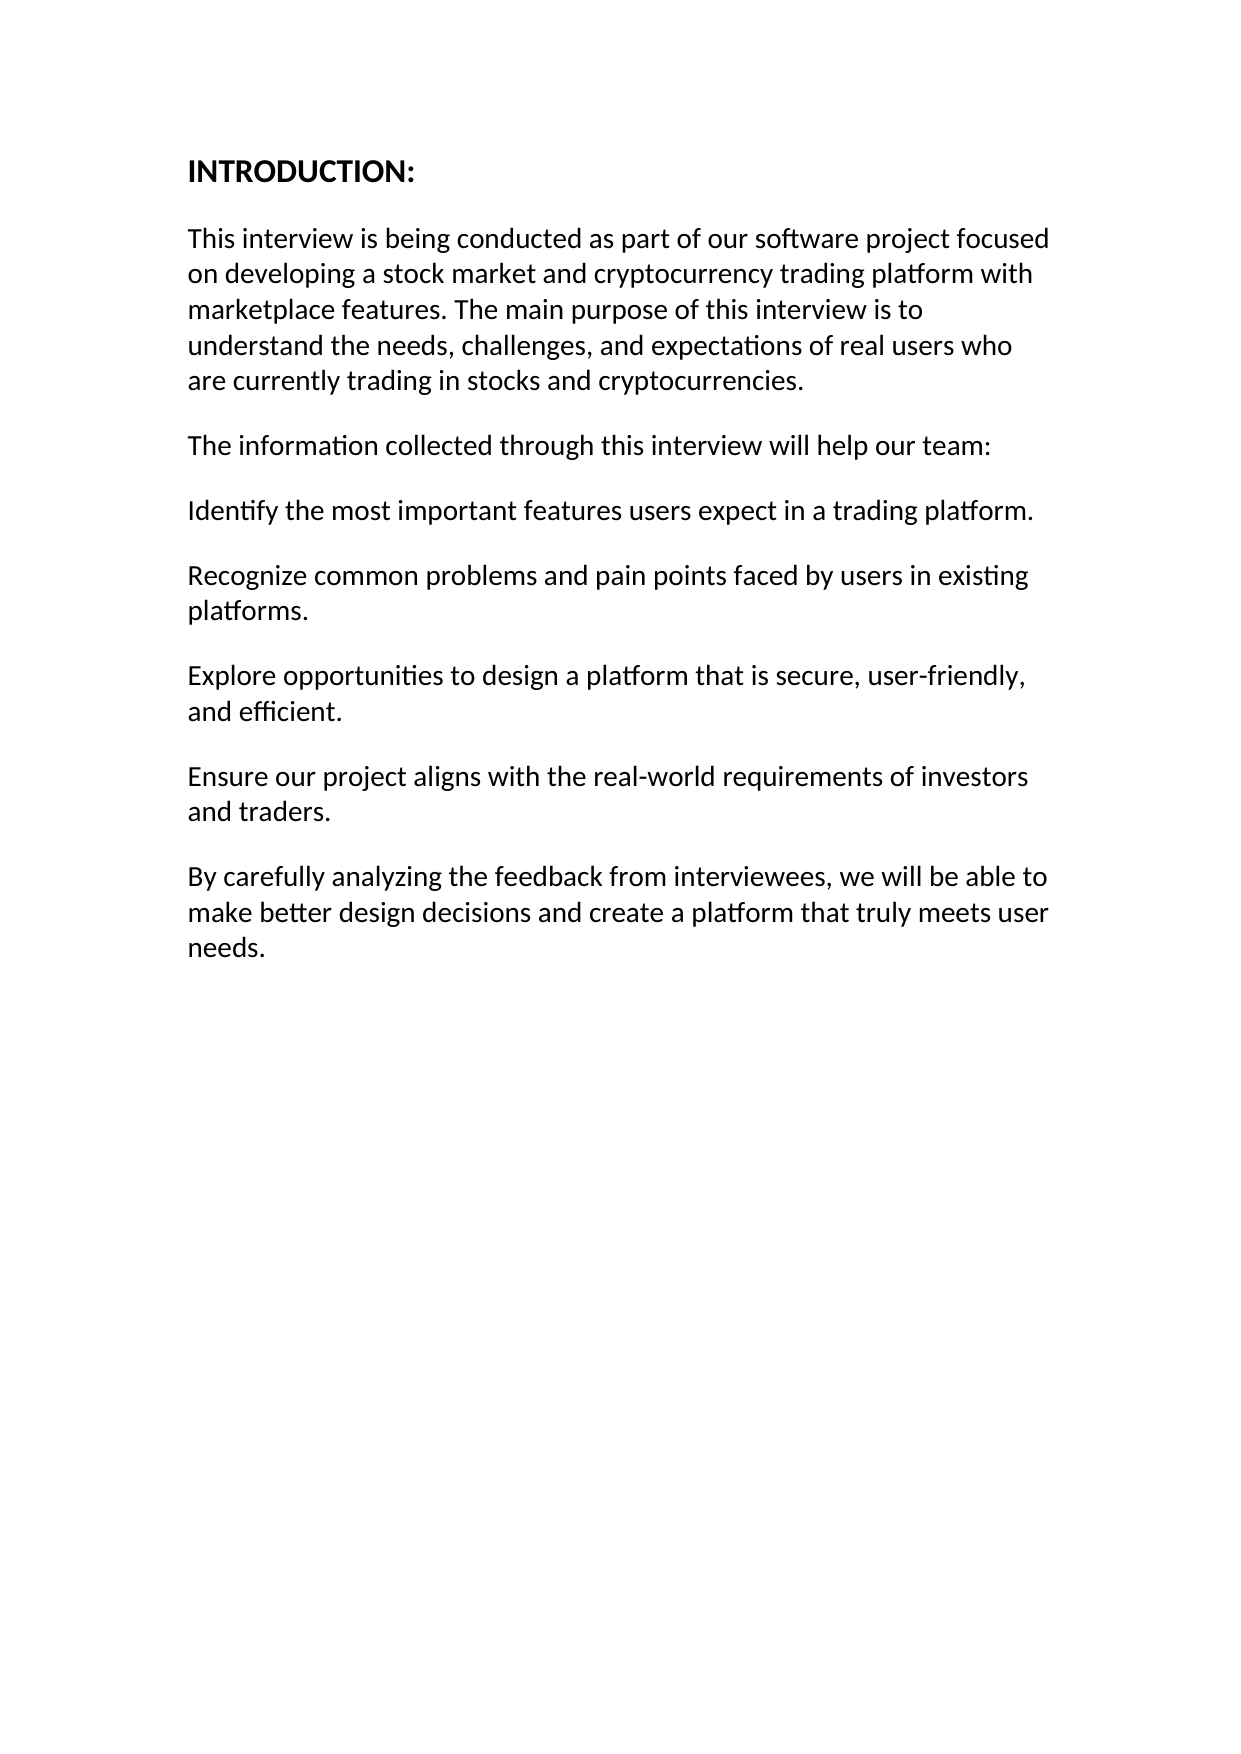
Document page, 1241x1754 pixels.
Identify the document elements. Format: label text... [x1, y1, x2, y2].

subtitle This interview is being conducted as part of our software project focused on developing a stock market and cryptocurrency trading platform with marketplace features. The main purpose of this interview is to understand the needs, challenges, and expectations of real users who are currently trading in stocks and cryptocurrencies. [187, 220, 1053, 398]
subtitle Identify the most important features users expect in a trading platform. [187, 492, 1053, 528]
subtitle Recognize common problems and pain points faced by users in existing platforms. [187, 557, 1053, 628]
subtitle Ensure our project aligns with the real-world requirements of investors and traders. [187, 758, 1053, 829]
subtitle The information collected through this interview will help our team: [187, 427, 1053, 463]
subtitle Explore opportunities to design a platform that is secure, user-friendly, and efficient. [187, 657, 1053, 728]
subtitle INTRODUCTION: [187, 150, 1053, 191]
subtitle By carefully analyzing the feedback from interviewees, we will be able to make better design decisions and create a platform that truly meets user needs. [187, 858, 1053, 965]
